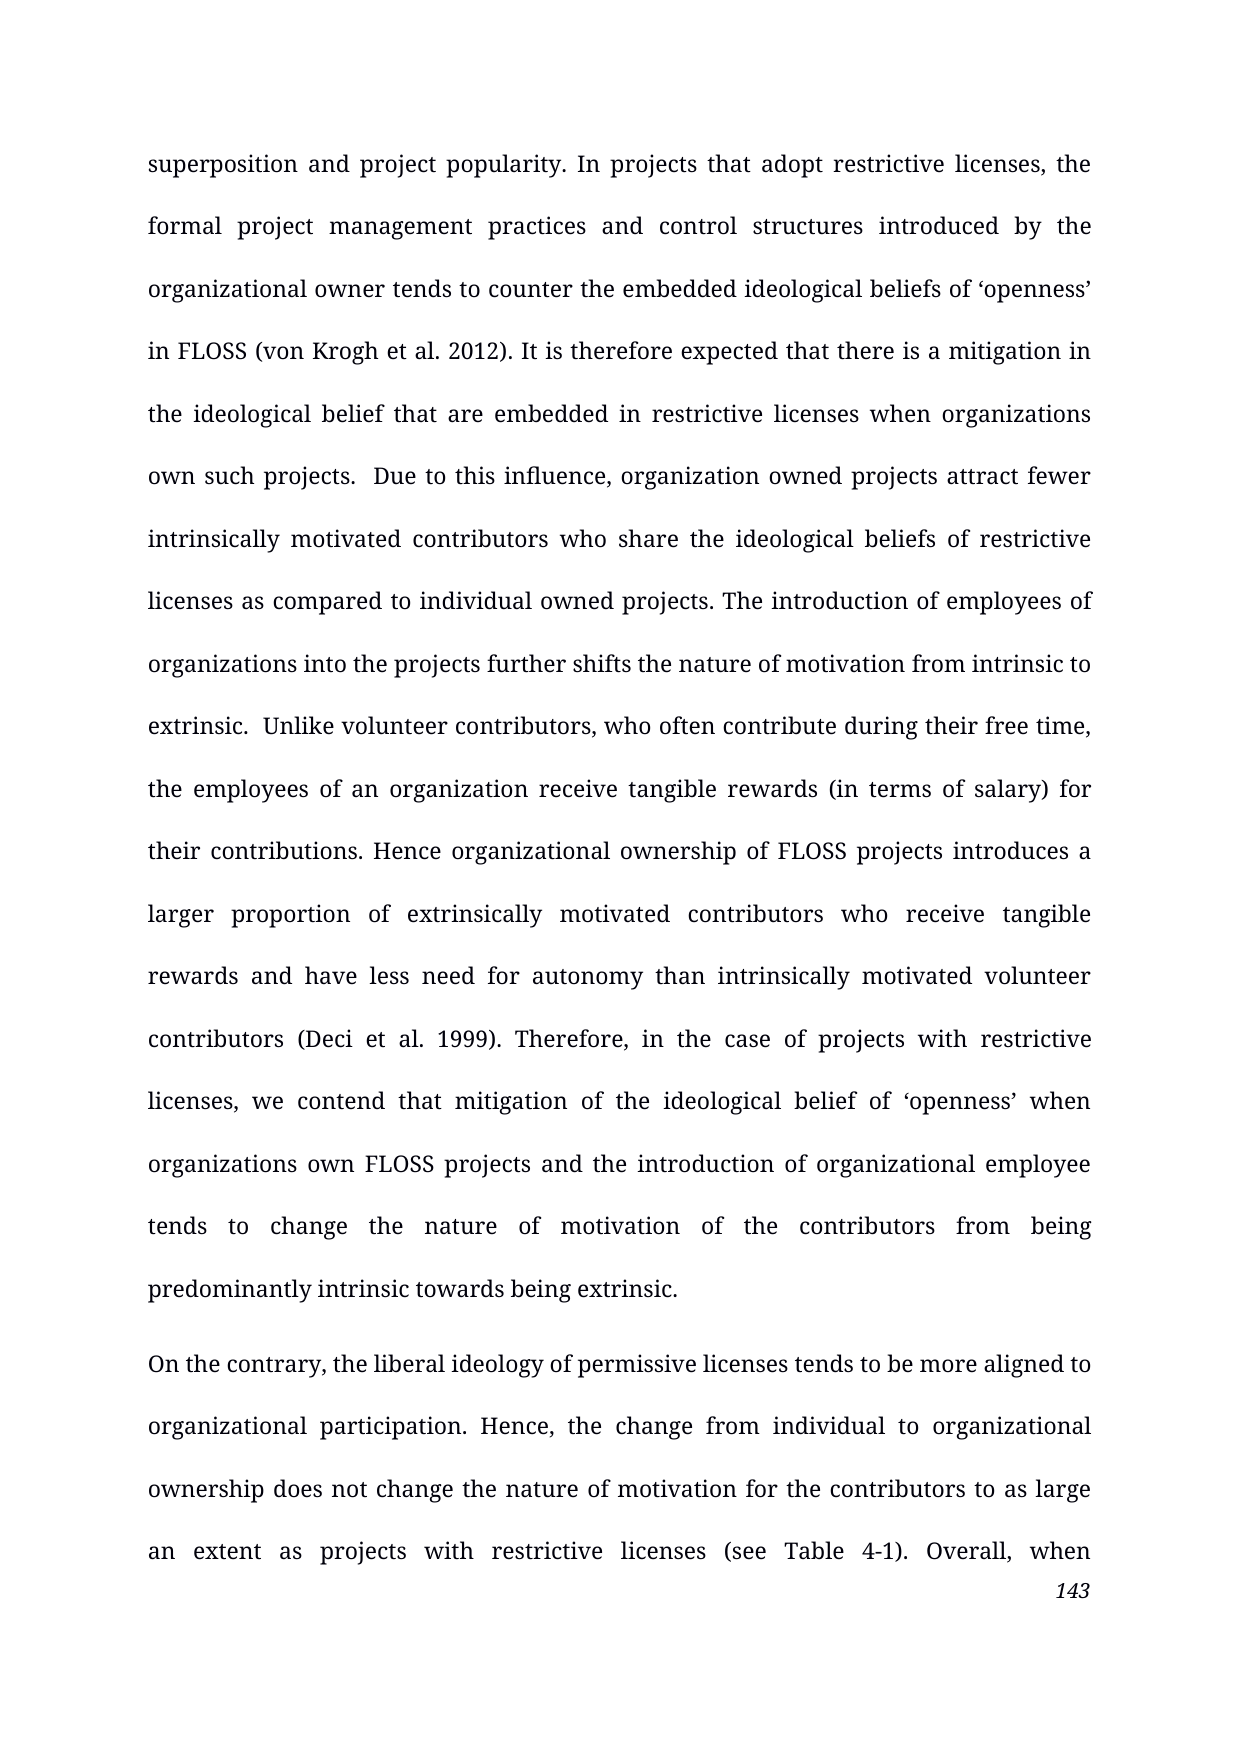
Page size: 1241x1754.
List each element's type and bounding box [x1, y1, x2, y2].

text [148, 1348, 1093, 1566]
text [148, 148, 1093, 1304]
